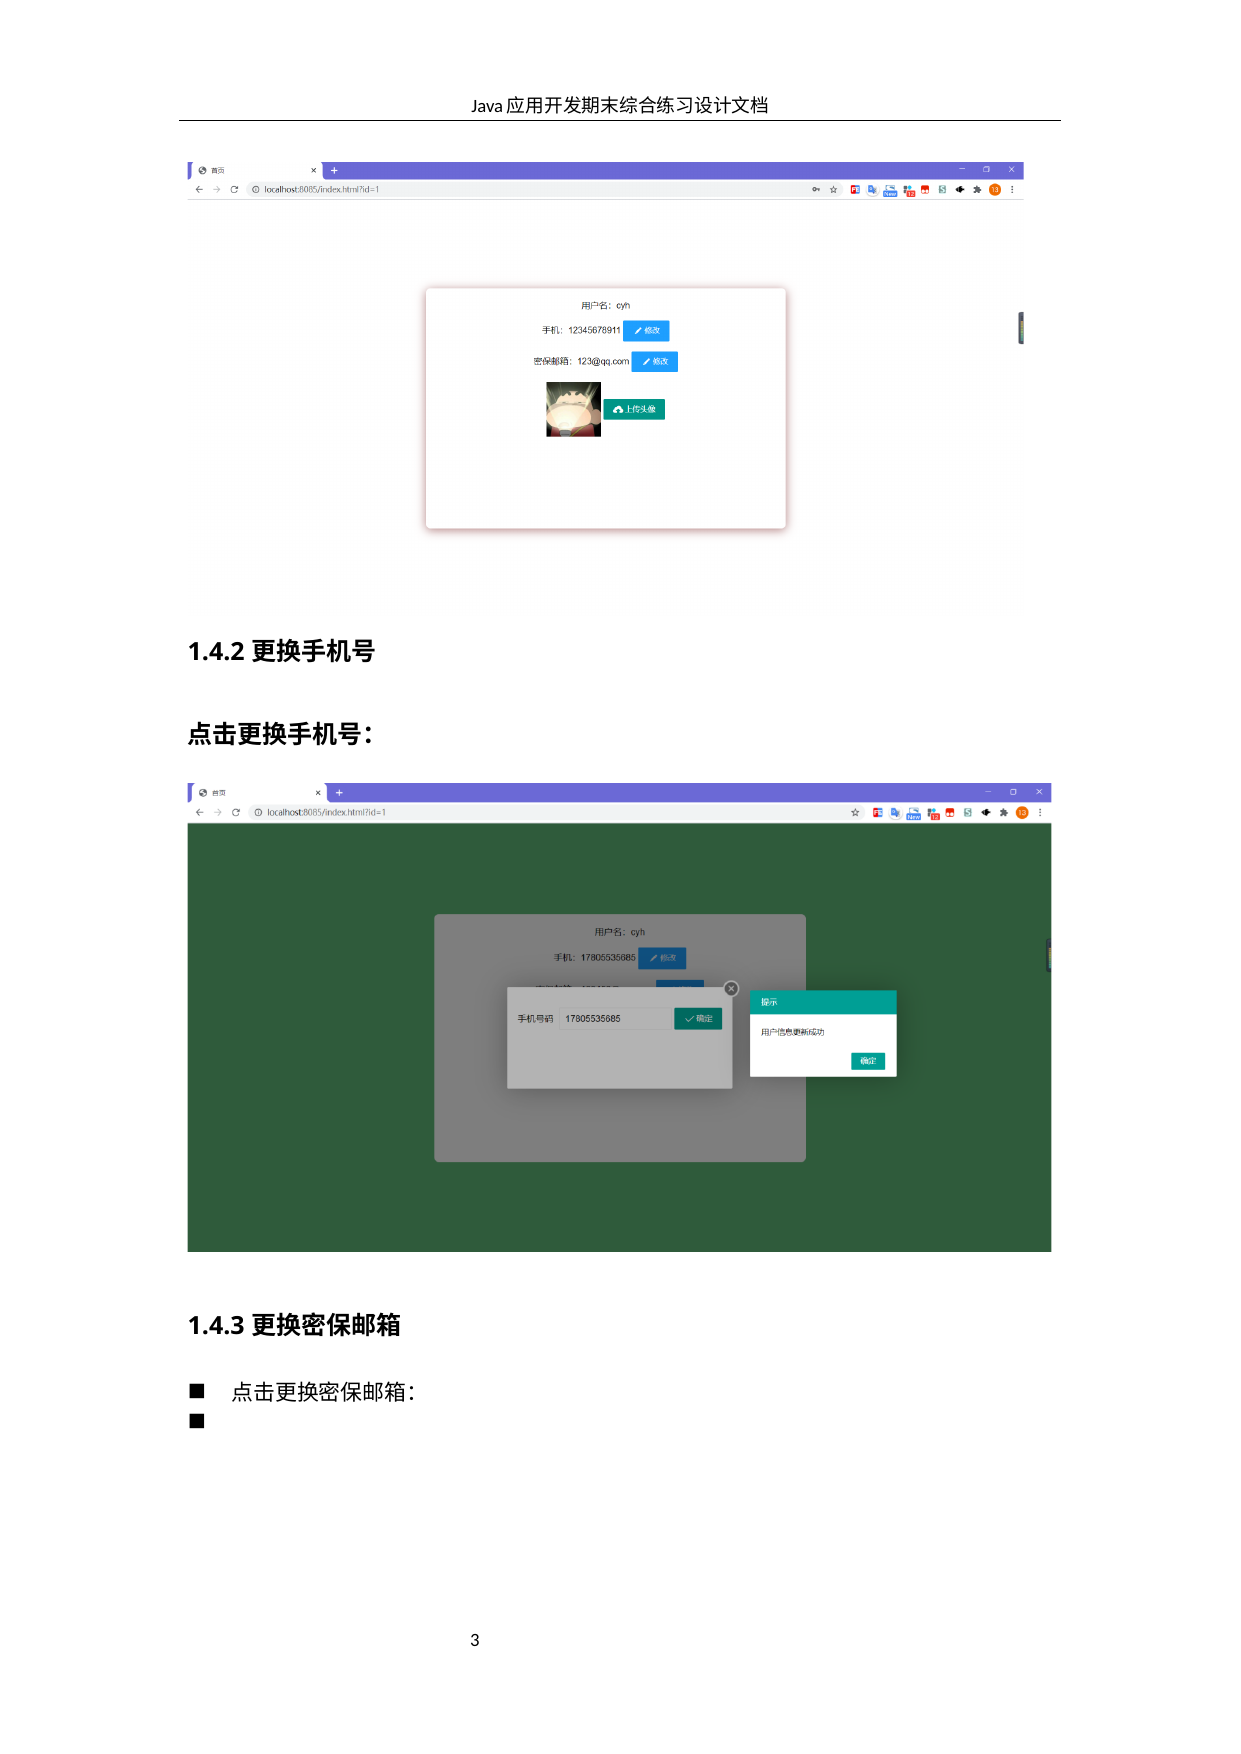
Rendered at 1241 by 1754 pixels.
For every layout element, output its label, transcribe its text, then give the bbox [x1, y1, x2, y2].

subtitle 1.4.3 更换密保邮箱 [187, 1291, 1053, 1356]
subtitle 1.4.2 更换手机号 [187, 617, 1053, 682]
picture [187, 783, 1052, 1252]
list 点击更换密保邮箱： [187, 1374, 1053, 1407]
subtitle 点击更换手机号： [187, 700, 1053, 765]
picture [187, 162, 1024, 616]
